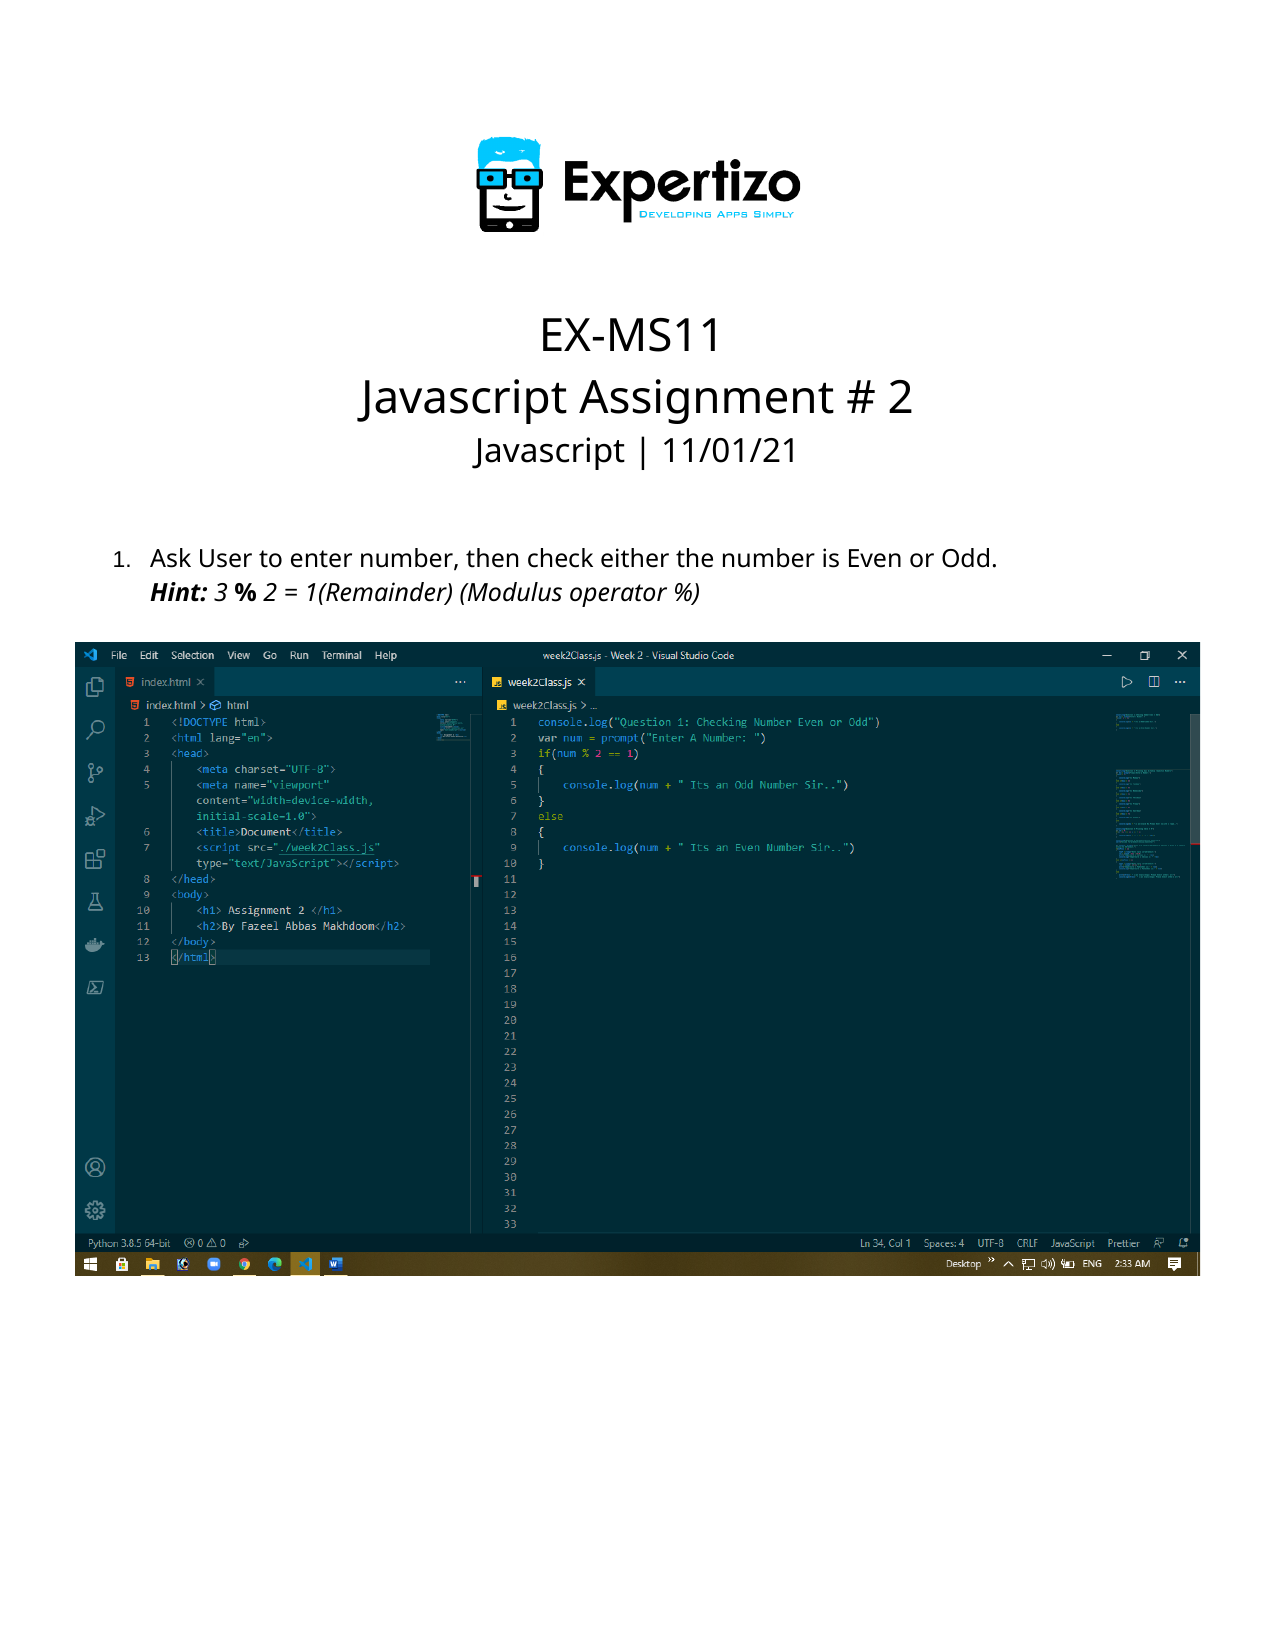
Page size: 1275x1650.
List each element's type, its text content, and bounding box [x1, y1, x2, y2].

picture [462, 85, 813, 303]
picture [86, 939, 102, 951]
picture [498, 701, 506, 709]
picture [493, 678, 501, 686]
picture [172, 950, 429, 964]
list Ask User to enter number, then check either the number is Even or Odd. Hint: 3 % 2 = 1(Remainder) (Modulus operator %) [112, 541, 1200, 609]
picture [92, 650, 96, 660]
picture [1117, 770, 1132, 774]
text EX-MS11 Javascript Assignment # 2 [75, 302, 1200, 427]
picture [352, 652, 361, 658]
picture [75, 1234, 1200, 1276]
picture [441, 720, 461, 730]
picture [182, 652, 192, 658]
picture [293, 784, 300, 790]
picture [93, 1201, 103, 1209]
picture [88, 989, 100, 994]
picture [1191, 715, 1200, 844]
text Javascript | 11/01/21 [75, 427, 1200, 472]
